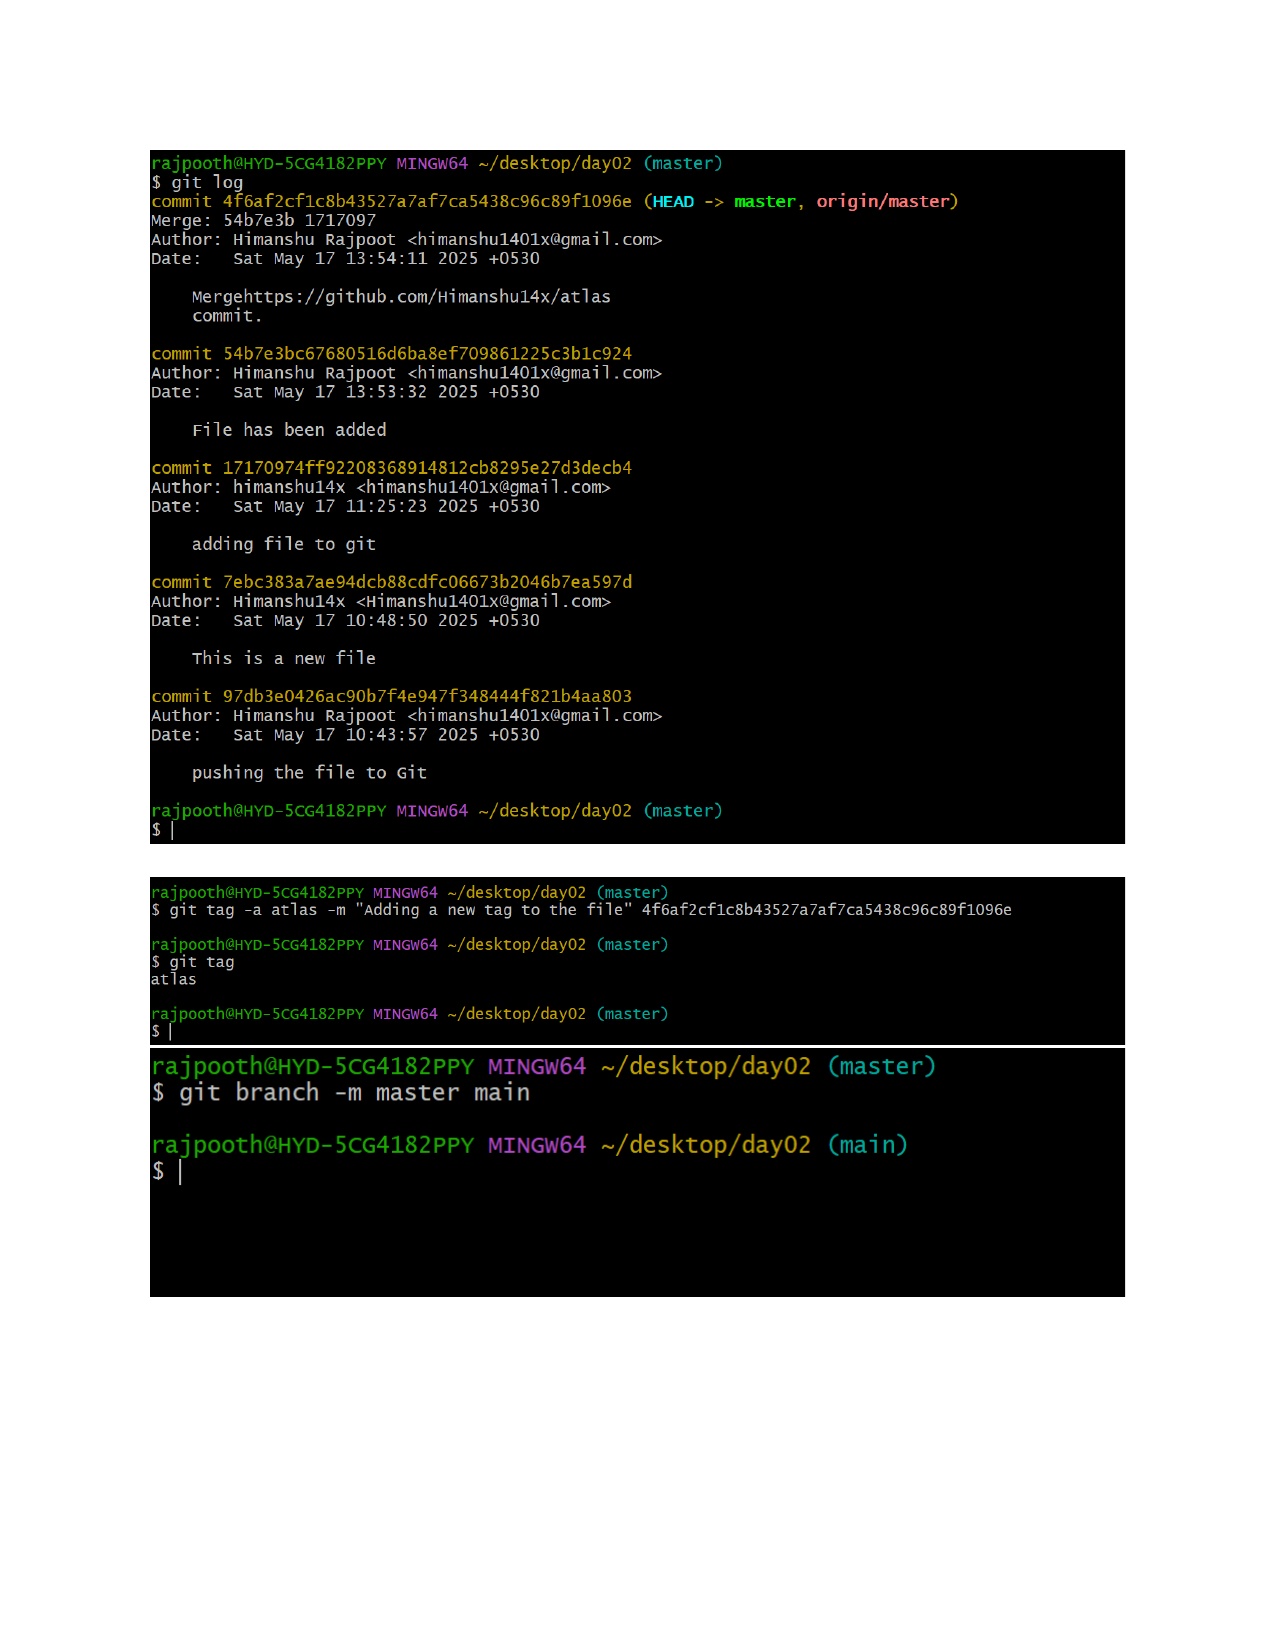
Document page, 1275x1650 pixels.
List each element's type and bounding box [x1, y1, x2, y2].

picture [150, 1048, 1125, 1297]
picture [150, 150, 1125, 844]
picture [150, 877, 1125, 1045]
